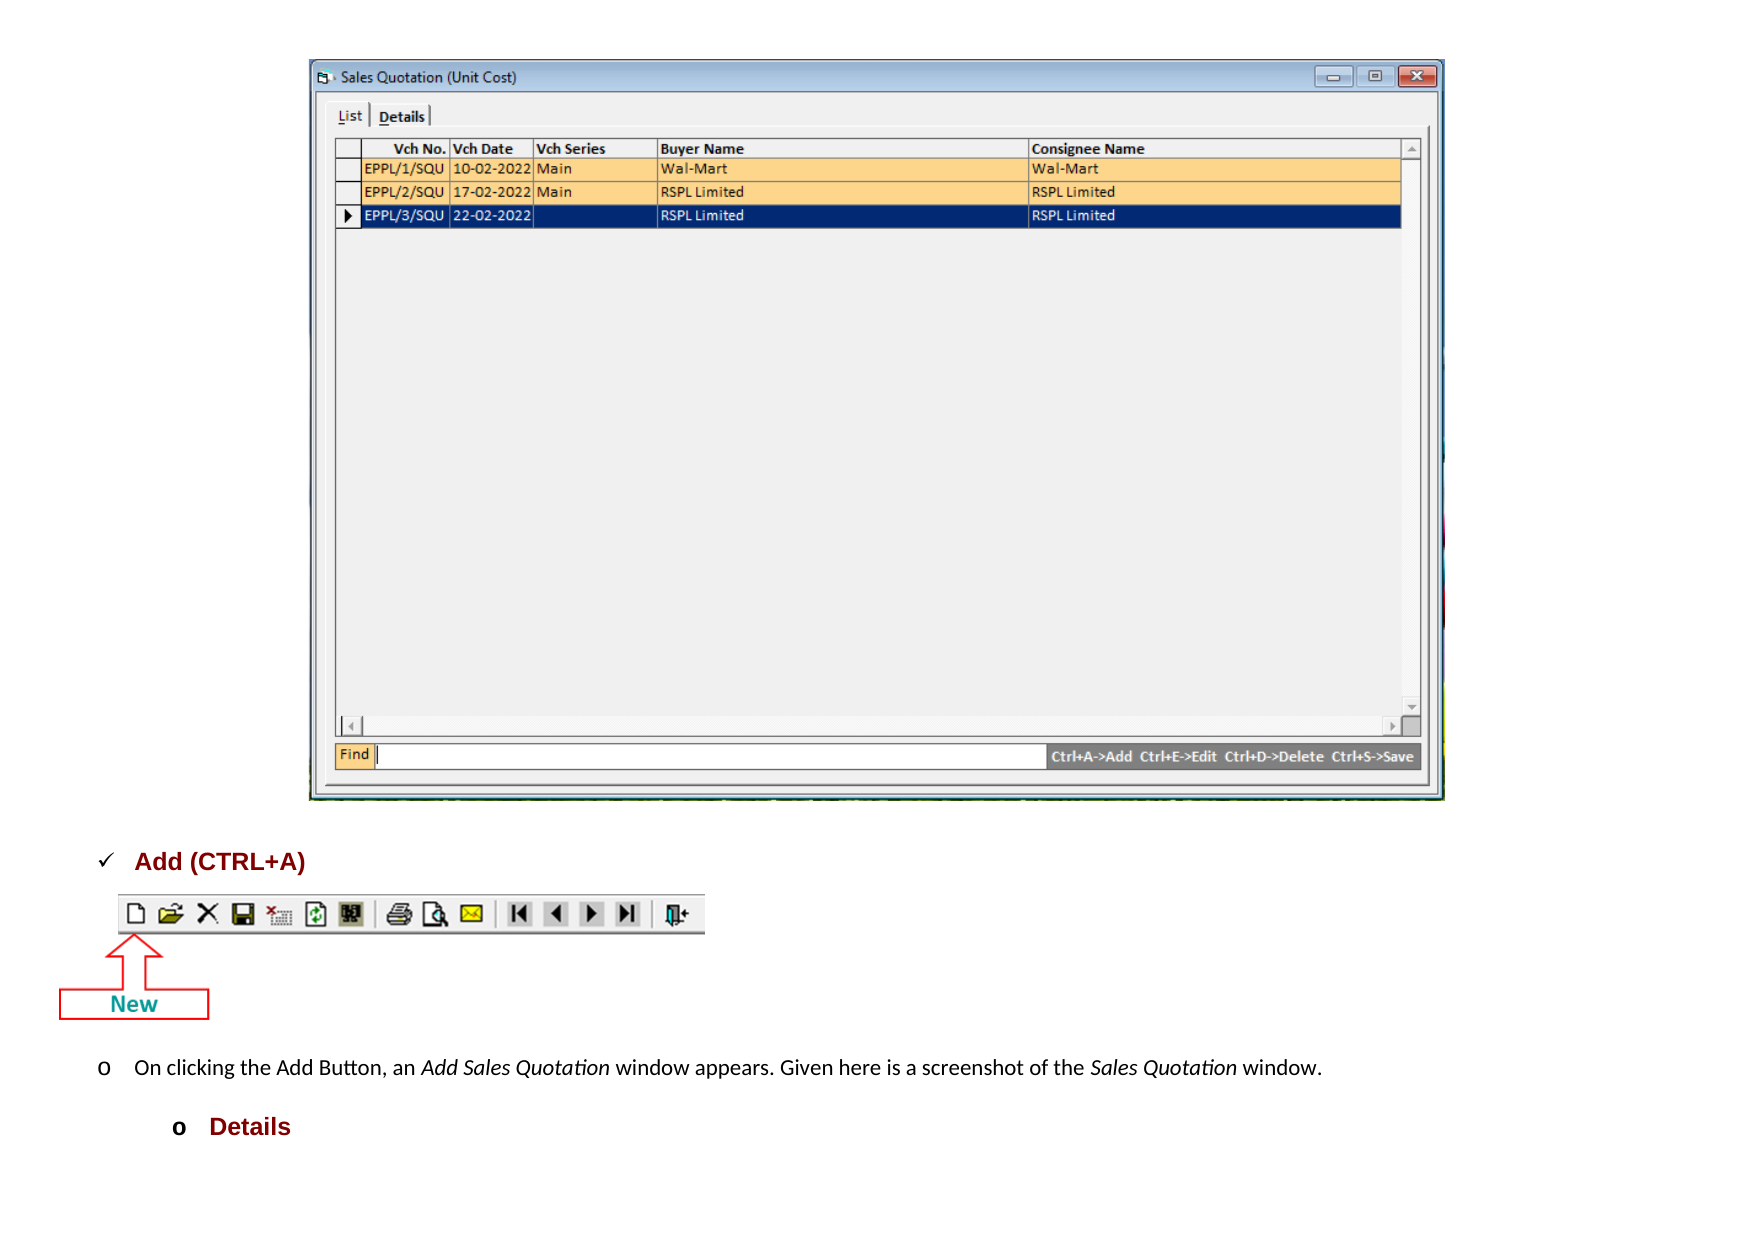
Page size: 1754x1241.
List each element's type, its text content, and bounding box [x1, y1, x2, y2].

list On clicking the Add Button, an Add Sales Quotation window appears. Given here is a screenshot of the Sales Quotation window. [97, 1053, 1695, 1083]
picture [308, 59, 1445, 801]
picture [59, 894, 705, 1035]
list Details [172, 1112, 1695, 1143]
list Add (CTRL+A) [97, 847, 1695, 876]
